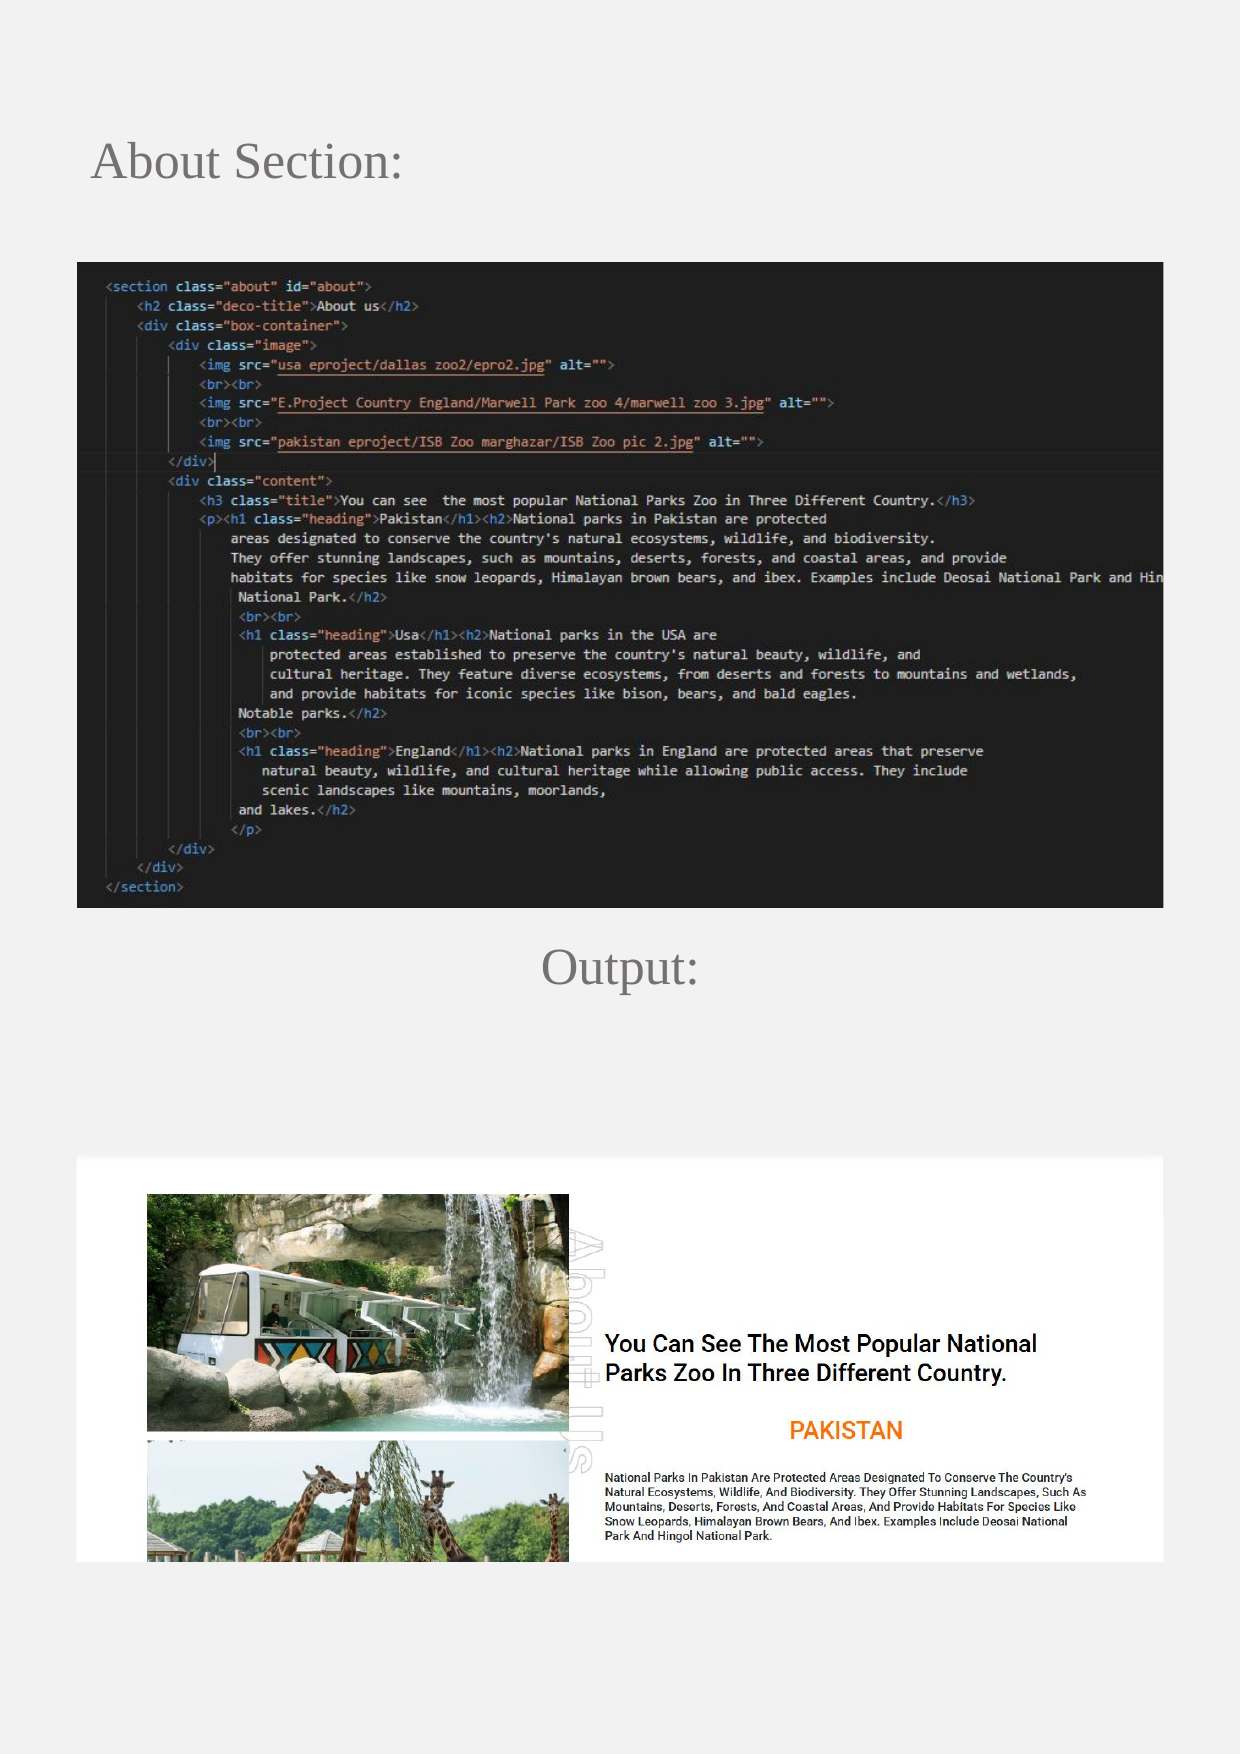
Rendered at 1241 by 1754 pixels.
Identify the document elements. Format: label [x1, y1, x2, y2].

picture [75, 262, 1162, 907]
picture [75, 1155, 1162, 1562]
